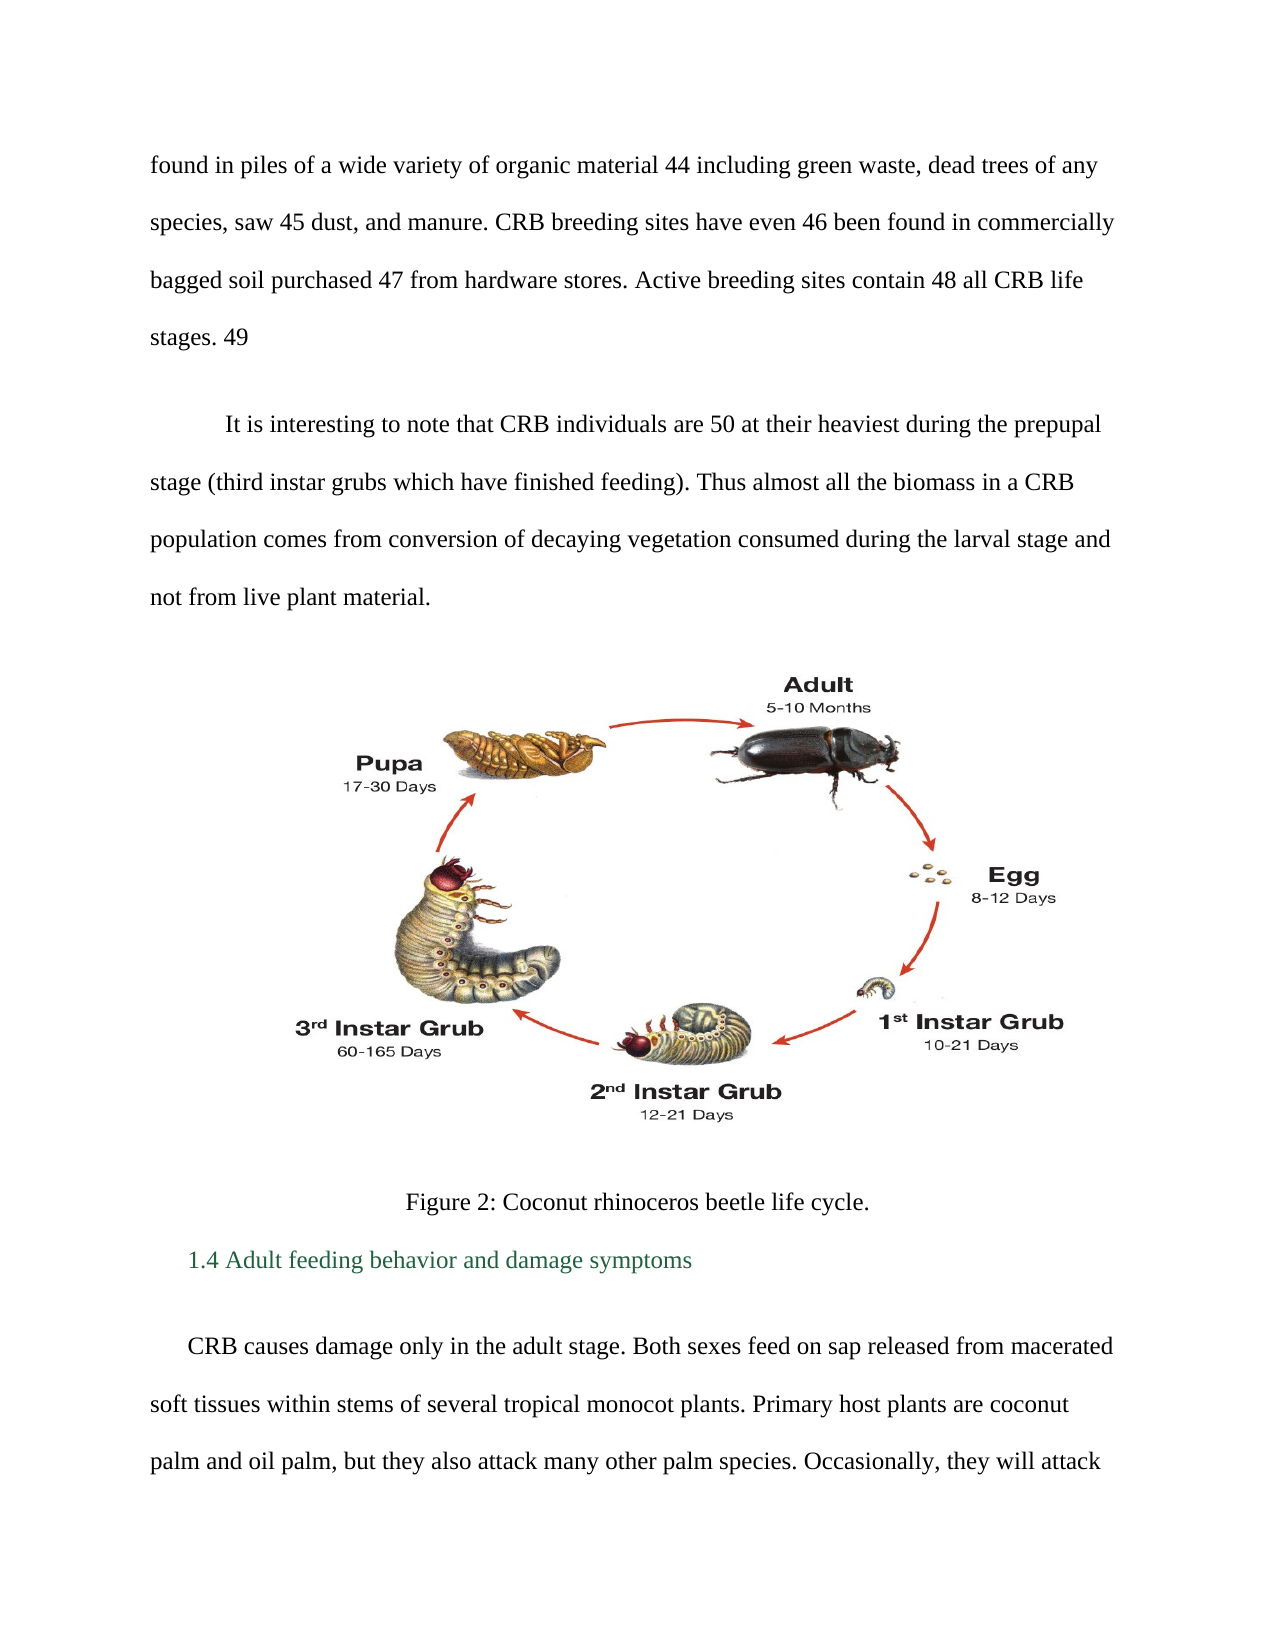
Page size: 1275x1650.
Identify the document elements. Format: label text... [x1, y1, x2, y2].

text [150, 150, 1125, 351]
text Figure 2: Coconut rhinoceros beetle life cycle. [150, 1187, 1125, 1216]
picture [281, 668, 1069, 1129]
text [150, 1331, 1125, 1475]
text 1.4 Adult feeding behavior and damage symptoms [187, 1245, 1125, 1273]
text It is interesting to note that CRB individuals are 50 at their heaviest during the prepupal stage (third instar grubs which have finished feeding). Thus almost all the biomass in a CRB population comes from conversion of decaying vegetation consumed during the larval stage and not from live plant material. [150, 409, 1125, 610]
